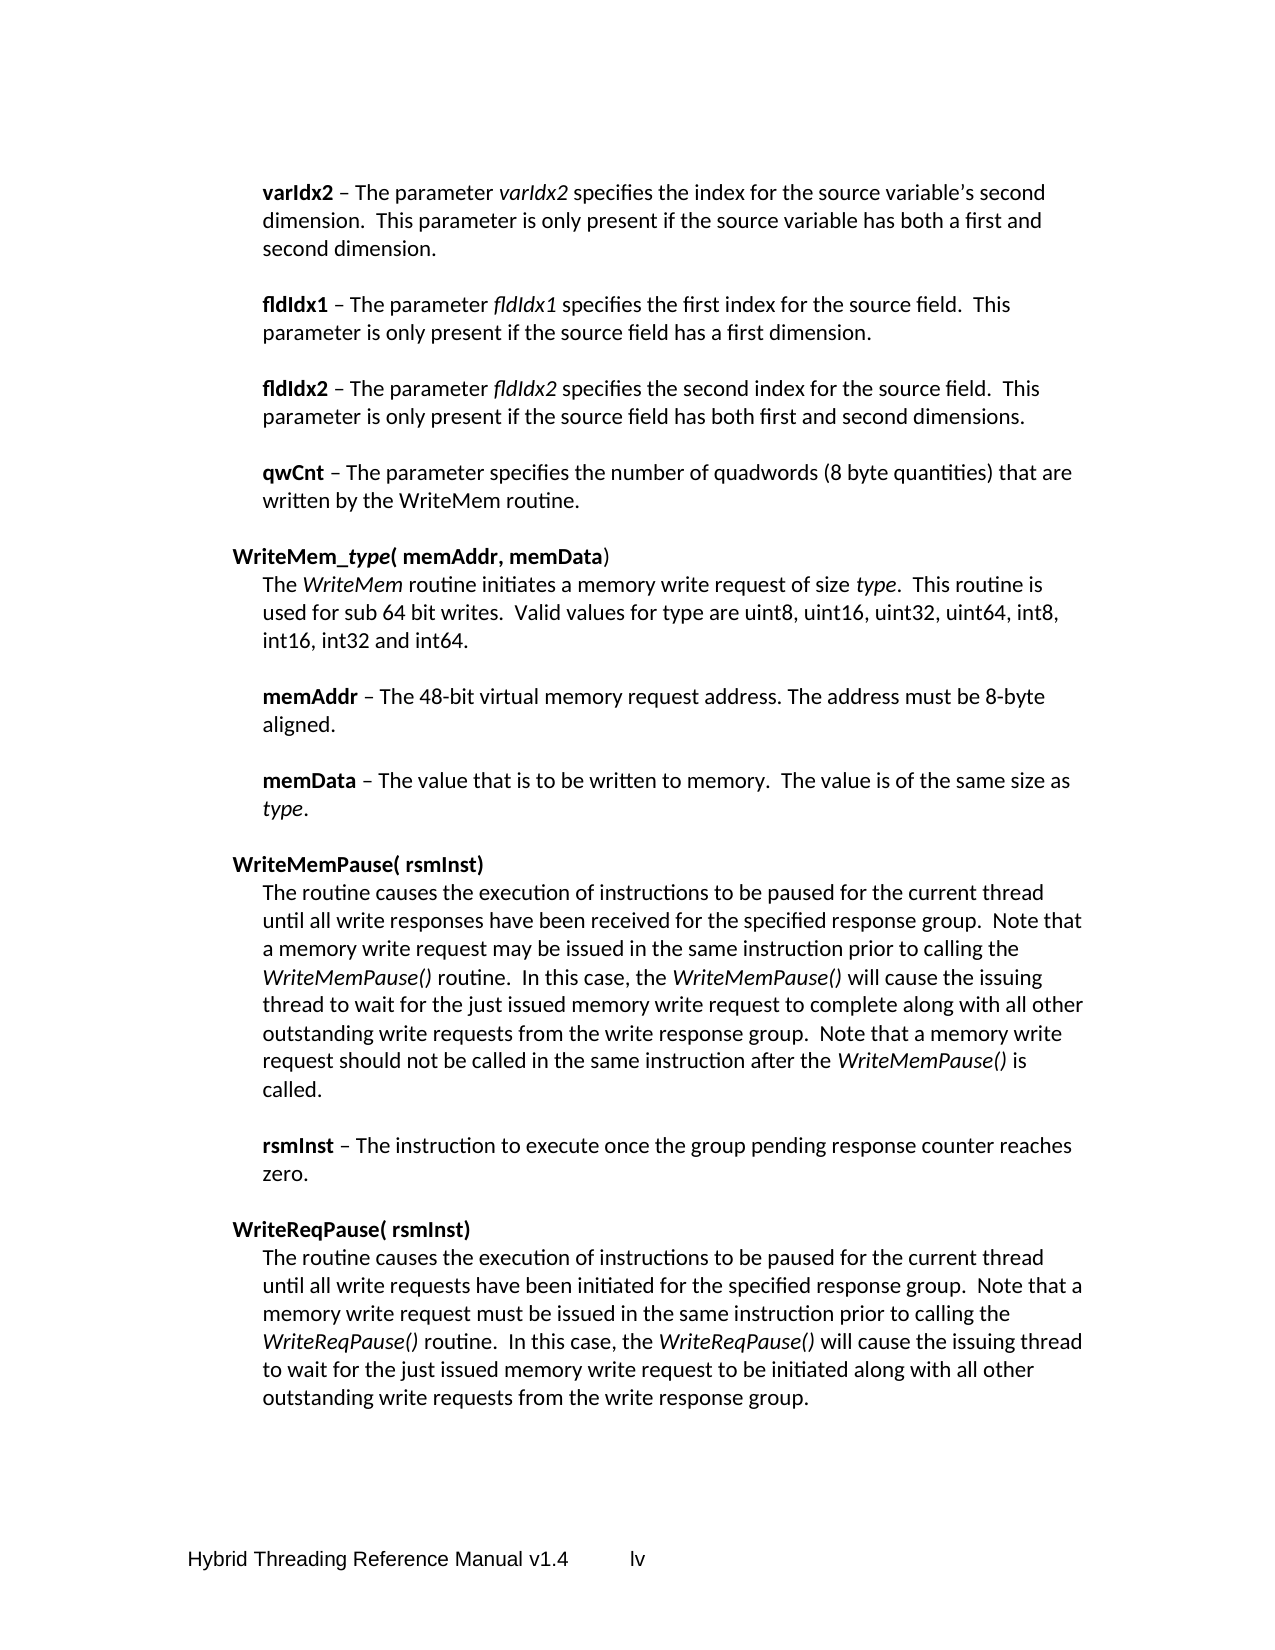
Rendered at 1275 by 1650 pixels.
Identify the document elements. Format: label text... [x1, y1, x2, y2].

text rsmInst – The instruction to execute once the group pending response counter reaches zero. [262, 1131, 1087, 1187]
text WriteMemPause( rsmInst) [232, 851, 1087, 878]
text WriteReqPause( rsmInst) [232, 1215, 1087, 1243]
text memAddr – The 48-bit virtual memory request address. The address must be 8-byte aligned. [262, 682, 1087, 738]
text The routine causes the execution of instructions to be paused for the current thread until all write requests have been initiated for the specified response group. Note that a memory write request must be issued in the same instruction prior to calling the WriteReqPause() routine. In this case, the WriteReqPause() will cause the issuing thread to wait for the just issued memory write request to be initiated along with all other outstanding write requests from the write response group. [262, 1243, 1087, 1411]
text fldIdx1 – The parameter fldIdx1 specifies the first index for the source field. This parameter is only present if the source field has a first dimension. [262, 290, 1087, 346]
text The routine causes the execution of instructions to be paused for the current thread until all write responses have been received for the specified response group. Note that a memory write request may be issued in the same instruction prior to calling the WriteMemPause() routine. In this case, the WriteMemPause() will cause the issuing thread to wait for the just issued memory write request to complete along with all other outstanding write requests from the write response group. Note that a memory write request should not be called in the same instruction after the WriteMemPause() is called. [262, 878, 1087, 1103]
text WriteMem_type( memAddr, memData) [232, 542, 1087, 570]
text memData – The value that is to be written to memory. The value is of the same size as type. [262, 766, 1087, 822]
text fldIdx2 – The parameter fldIdx2 specifies the second index for the source field. This parameter is only present if the source field has both first and second dimensions. [262, 374, 1087, 430]
text qwCnt – The parameter specifies the number of quadwords (8 byte quantities) that are written by the WriteMem routine. [262, 458, 1087, 514]
text varIdx2 – The parameter varIdx2 specifies the index for the source variable’s second dimension. This parameter is only present if the source variable has both a first and second dimension. [262, 178, 1087, 262]
text The WriteMem routine initiates a memory write request of size type. This routine is used for sub 64 bit writes. Valid values for type are uint8, uint16, uint32, uint64, int8, int16, int32 and int64. [262, 570, 1087, 654]
